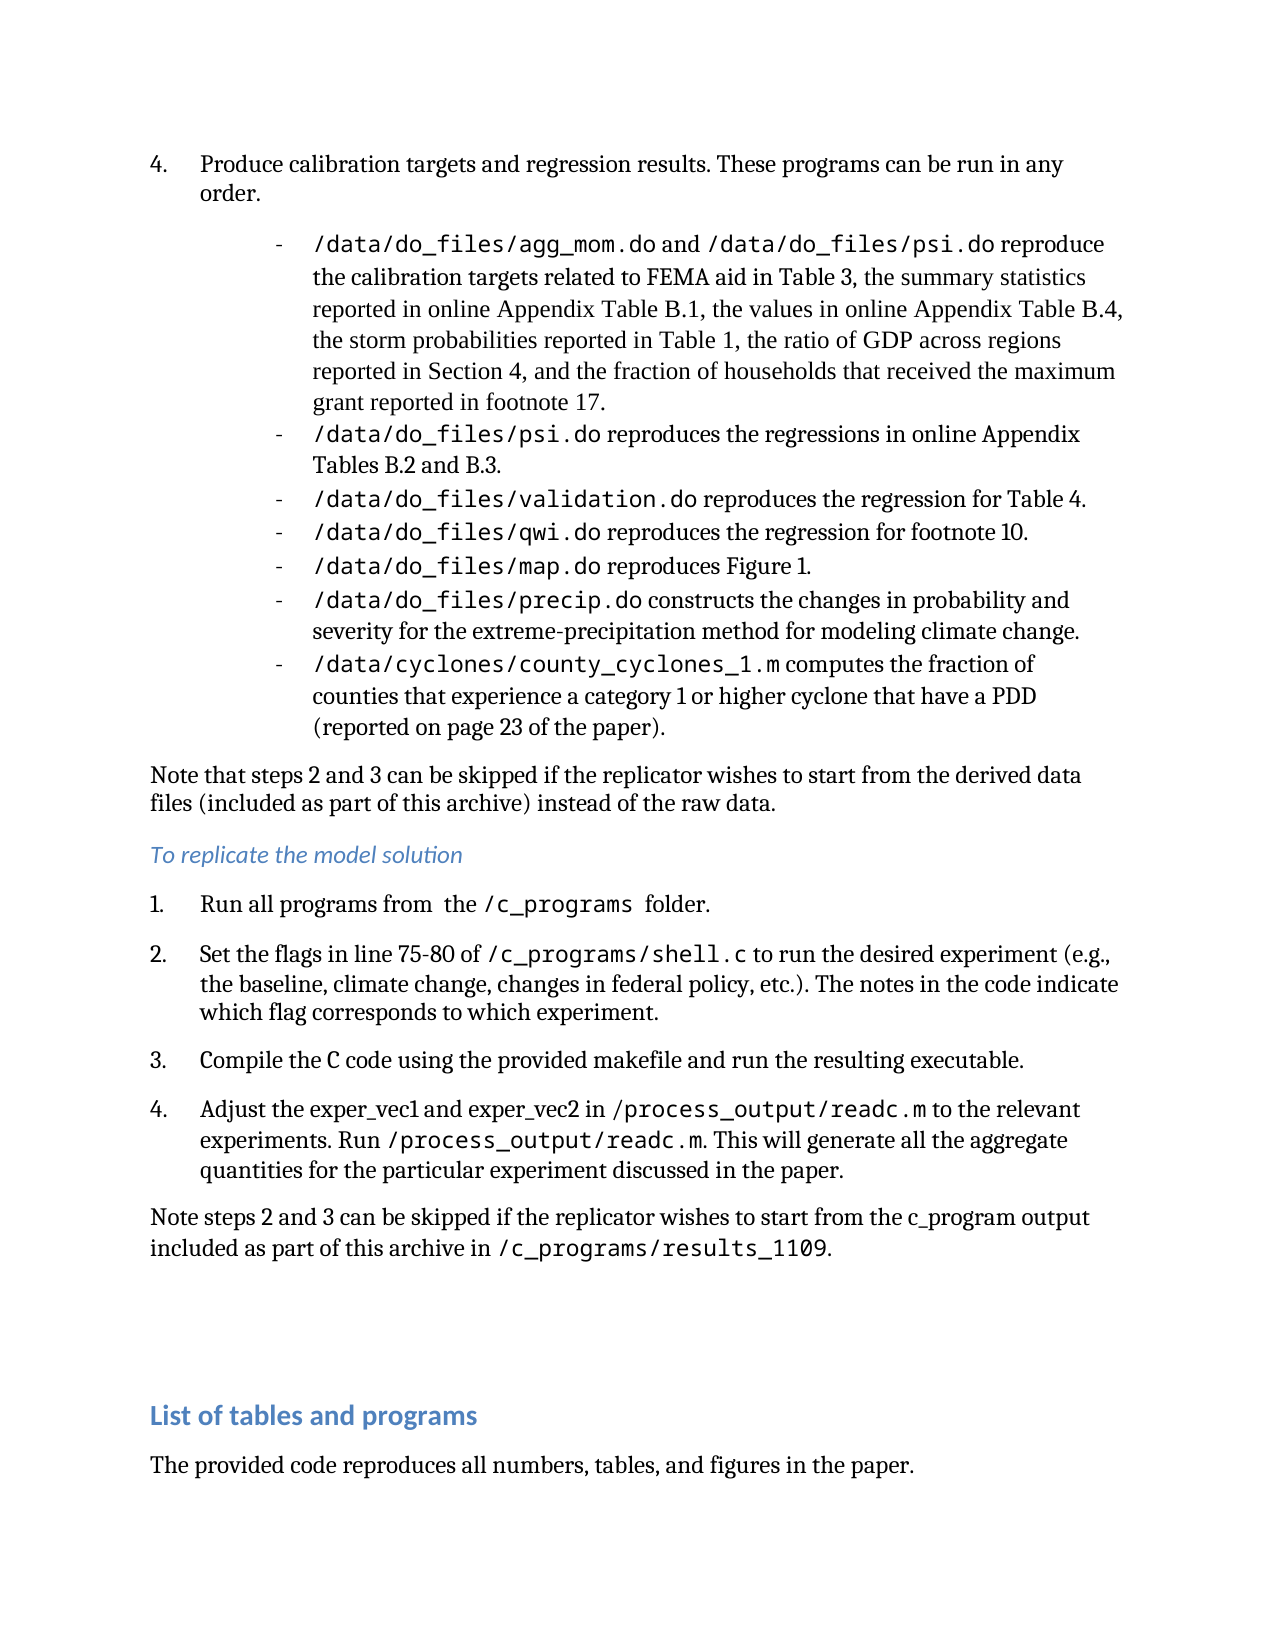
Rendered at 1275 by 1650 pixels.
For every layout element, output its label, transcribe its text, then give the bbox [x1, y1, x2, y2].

list Run all programs from the /c_programs folder. [150, 888, 1125, 919]
list /data/do_files/precip.do constructs the changes in probability and severity for the extreme-precipitation method for modeling climate change. [275, 584, 1125, 646]
list /data/cyclones/county_cyclones_1.m computes the fraction of counties that experience a category 1 or higher cyclone that have a PDD (reported on page 23 of the paper). [275, 648, 1125, 742]
text The provided code reproduces all numbers, tables, and figures in the paper. [150, 1451, 1125, 1480]
list /data/do_files/map.do reproduces Figure 1. [275, 550, 1125, 581]
list Produce calibration targets and regression results. These programs can be run in any order. [150, 150, 1125, 207]
list Compile the C code using the provided makefile and run the resulting executable. [150, 1046, 1125, 1074]
subtitle To replicate the model solution [150, 839, 1125, 869]
text Note that steps 2 and 3 can be skipped if the replicator wishes to start from the derived data files (included as part of this archive) instead of the raw data. [150, 761, 1125, 818]
list /data/do_files/psi.do reproduces the regressions in online Appendix Tables B.2 and B.3. [275, 418, 1125, 480]
list /data/do_files/qwi.do reproduces the regression for footnote 10. [275, 516, 1125, 547]
subtitle List of tables and programs [150, 1397, 1125, 1433]
list /data/do_files/validation.do reproduces the regression for Table 4. [275, 482, 1125, 514]
list /data/do_files/agg_mom.do and /data/do_files/psi.do reproduce the calibration targets related to FEMA aid in Table 3, the summary statistics reported in online Appendix Table B.1, the values in online Appendix Table B.4, the storm probabilities reported in Table 1, the ratio of GDP across regions reported in Section 4, and the fraction of households that received the maximum grant reported in footnote 17. [275, 228, 1125, 416]
list Adjust the exper_vec1 and exper_vec2 in /process_output/readc.m to the relevant experiments. Run /process_output/readc.m. This will generate all the aggregate quantities for the particular experiment discussed in the paper. [150, 1093, 1125, 1184]
text Note steps 2 and 3 can be skipped if the replicator wishes to start from the c_program output included as part of this archive in /c_programs/results_1109. [150, 1203, 1125, 1263]
list Set the flags in line 75-80 of /c_programs/shell.c to run the desired experiment (e.g., the baseline, climate change, changes in federal policy, etc.). The notes in the code indicate which flag corresponds to which experiment. [150, 938, 1125, 1027]
